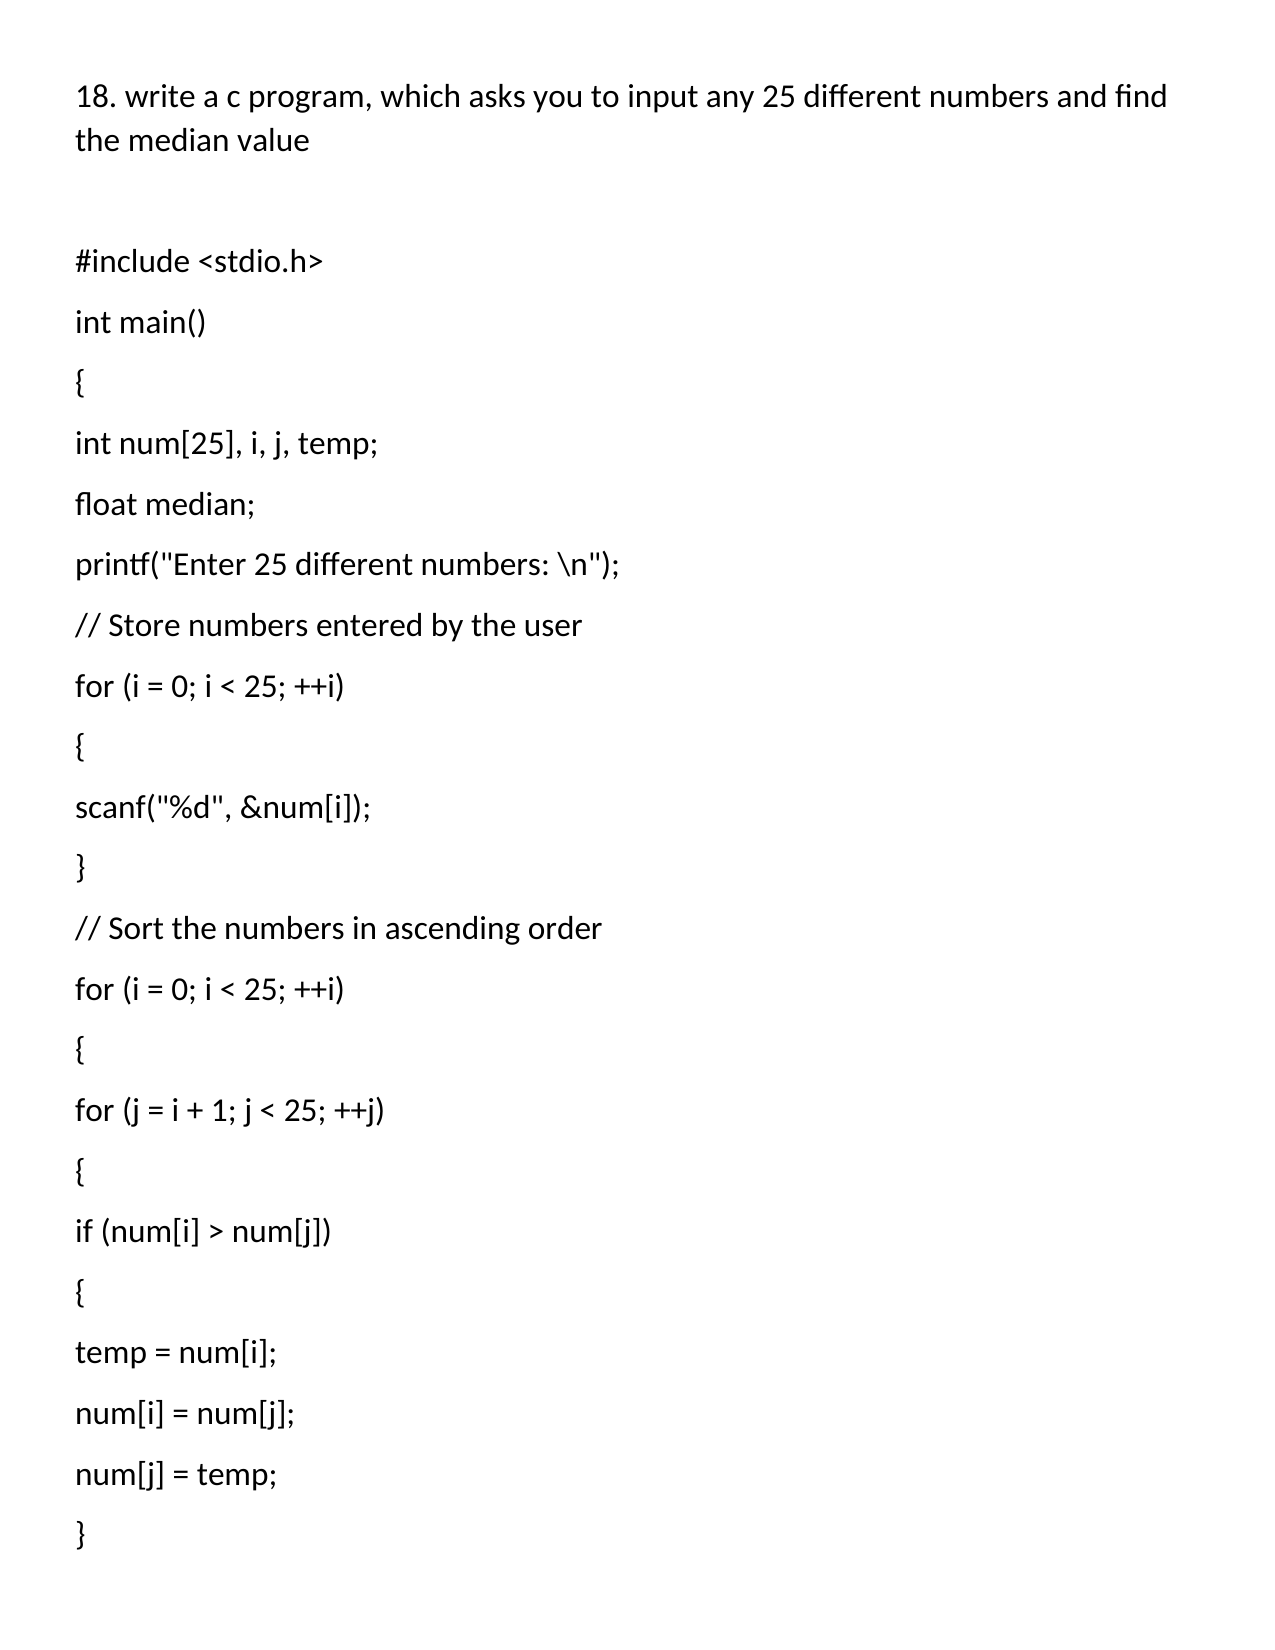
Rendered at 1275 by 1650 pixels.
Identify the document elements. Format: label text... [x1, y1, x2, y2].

text // Store numbers entered by the user [75, 604, 1200, 645]
text for (i = 0; i < 25; ++i) [75, 664, 1200, 705]
text // Sort the numbers in ascending order [75, 907, 1200, 948]
text 18. write a c program, which asks you to input any 25 different numbers and find the median value [75, 75, 1200, 160]
text num[j] = temp; [75, 1453, 1200, 1493]
text temp = num[i]; [75, 1331, 1200, 1372]
text { [75, 1149, 1200, 1190]
text scanf("%d", &num[i]); [75, 786, 1200, 827]
text } [75, 846, 1200, 887]
text num[i] = num[j]; [75, 1392, 1200, 1433]
text } [75, 1513, 1200, 1554]
text { [75, 1271, 1200, 1312]
text { [75, 361, 1200, 402]
text int main() [75, 301, 1200, 342]
text #include <stdio.h> [75, 240, 1200, 281]
text if (num[i] > num[j]) [75, 1210, 1200, 1251]
text for (i = 0; i < 25; ++i) [75, 968, 1200, 1008]
text { [75, 725, 1200, 766]
text { [75, 1028, 1200, 1069]
text float median; [75, 483, 1200, 523]
text for (j = i + 1; j < 25; ++j) [75, 1089, 1200, 1130]
text printf("Enter 25 different numbers: \n"); [75, 543, 1200, 584]
text int num[25], i, j, temp; [75, 422, 1200, 463]
